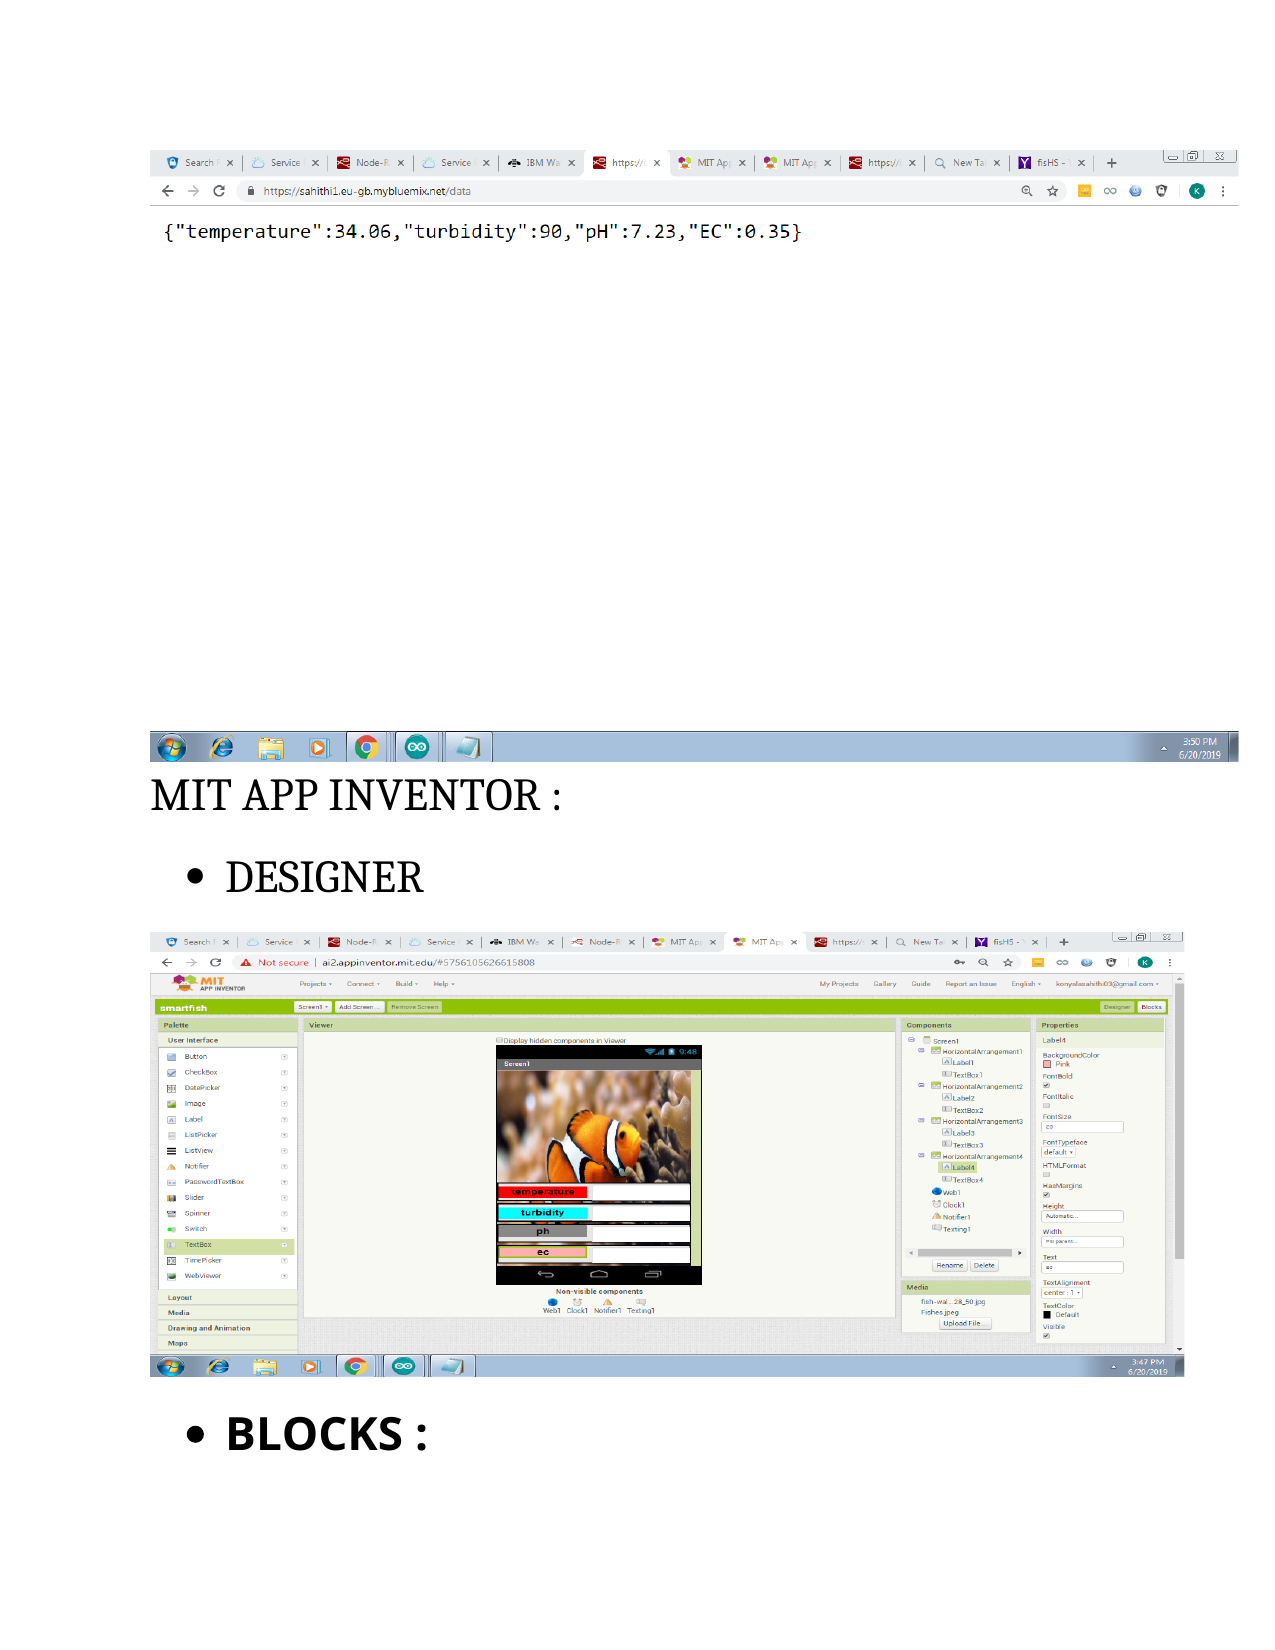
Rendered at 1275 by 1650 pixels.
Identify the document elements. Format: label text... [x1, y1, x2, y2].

picture [150, 150, 1239, 762]
list DESIGNER [187, 851, 1125, 903]
text MIT APP INVENTOR : [150, 762, 1125, 822]
list BLOCKS : [187, 1401, 1125, 1464]
picture [150, 932, 1185, 1377]
